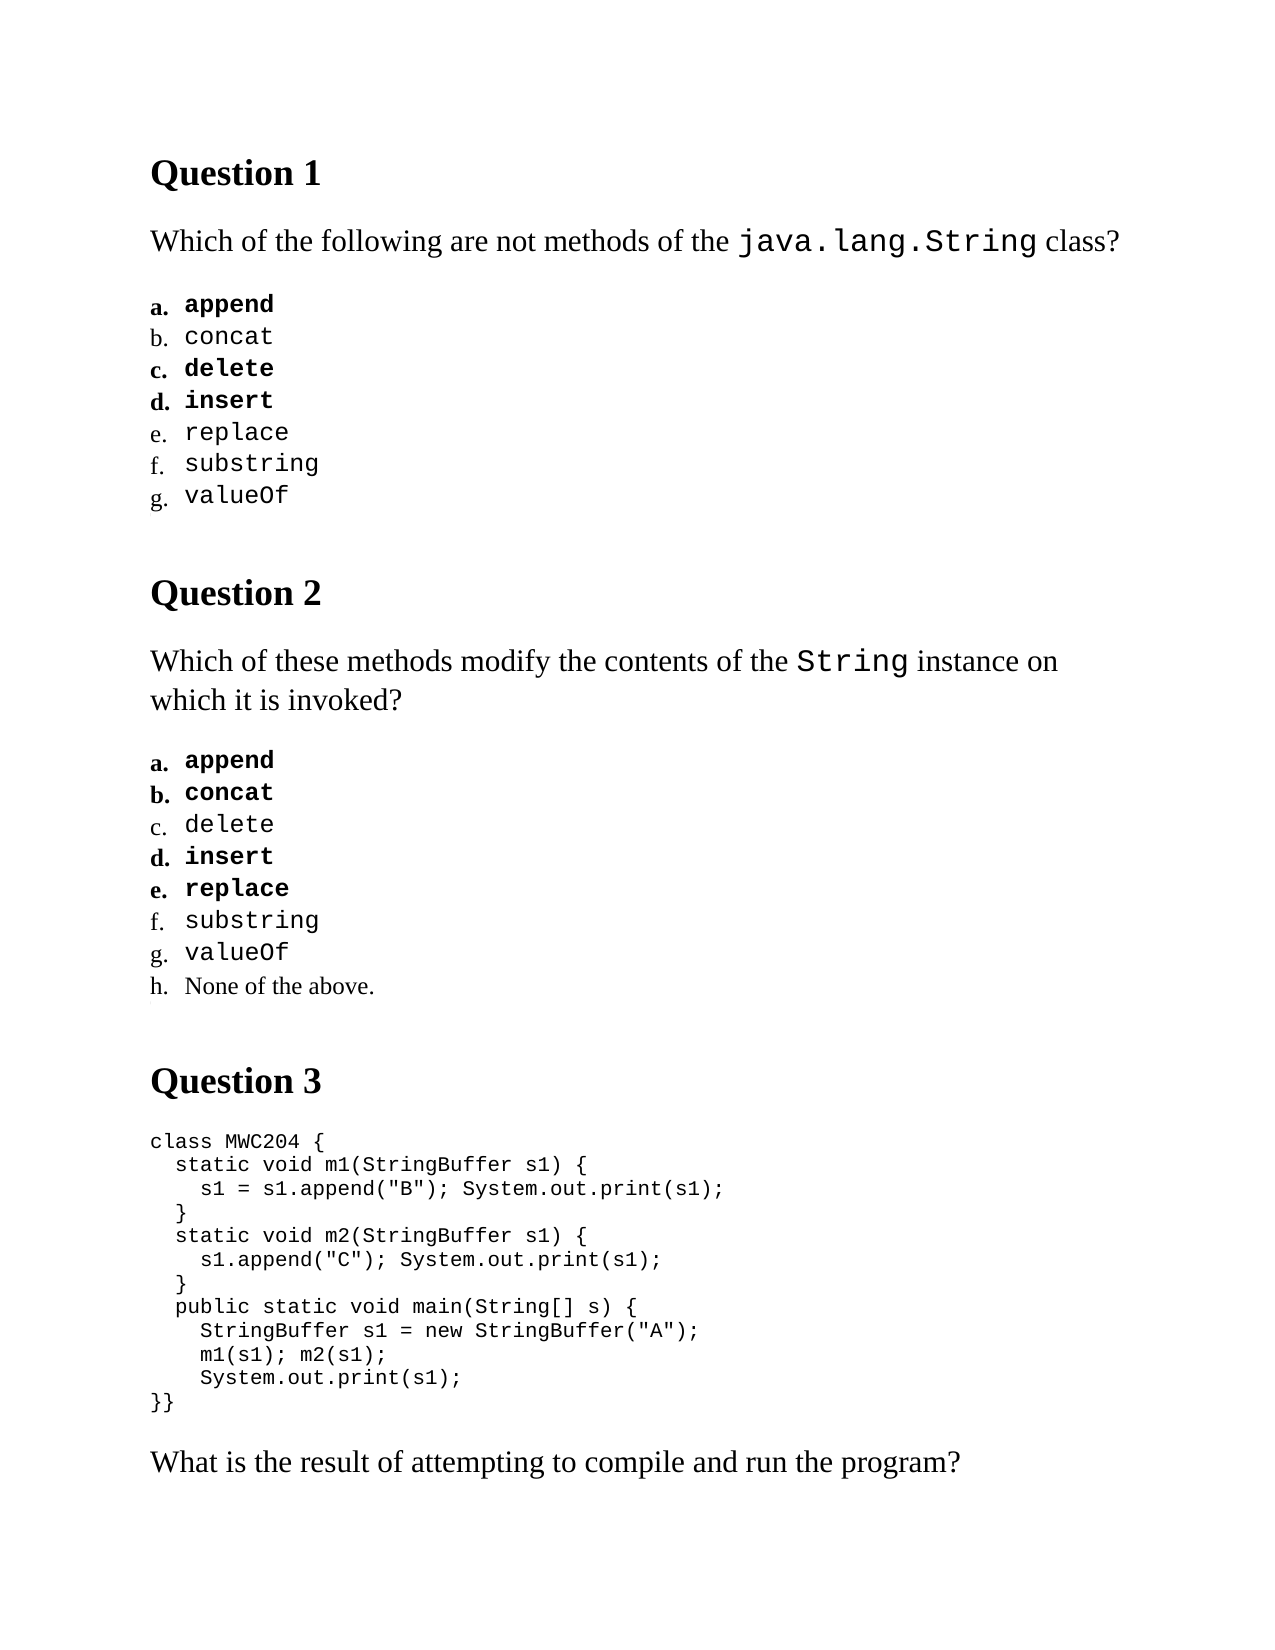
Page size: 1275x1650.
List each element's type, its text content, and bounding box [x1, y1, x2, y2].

text class MWC204 { [150, 1131, 1125, 1154]
text What is the result of attempting to compile and run the program? [150, 1444, 1125, 1479]
table_cell b. [149, 322, 183, 354]
text System.out.print(s1); [150, 1367, 1125, 1391]
table_cell f. [149, 449, 183, 481]
table_cell d. [149, 842, 183, 874]
table_cell d. [149, 386, 183, 417]
table_header a. [149, 290, 183, 322]
text Question 3 [150, 1058, 1125, 1102]
table_cell g. [149, 481, 183, 513]
table_cell e. [149, 418, 183, 449]
table_cell f. [149, 906, 183, 937]
table_header append [183, 746, 381, 778]
table_cell c. [149, 354, 183, 386]
table_cell delete [183, 354, 326, 386]
text } [150, 1202, 1125, 1225]
text Which of these methods modify the contents of the String instance on which it is invoked? [150, 643, 1125, 717]
text m1(s1); m2(s1); [150, 1343, 1125, 1367]
text }} [150, 1391, 1125, 1414]
table_cell concat [183, 778, 381, 810]
table_cell c. [149, 810, 183, 842]
text static void m1(StringBuffer s1) { [150, 1154, 1125, 1178]
text public static void main(String[] s) { [150, 1296, 1125, 1320]
table_cell insert [183, 386, 326, 417]
text static void m2(StringBuffer s1) { [150, 1225, 1125, 1249]
table_cell None of the above. [183, 969, 381, 1001]
text } [150, 1273, 1125, 1296]
table_cell g. [149, 938, 183, 969]
text Question 2 [150, 570, 1125, 613]
table_cell replace [183, 874, 381, 906]
table_cell concat [183, 322, 326, 354]
table_cell replace [183, 418, 326, 449]
text Question 1 [150, 150, 1125, 193]
table_cell insert [183, 842, 381, 874]
text Which of the following are not methods of the java.lang.String class? [150, 222, 1125, 261]
table_header append [183, 290, 326, 322]
table_cell valueOf [183, 938, 381, 969]
table_cell delete [183, 810, 381, 842]
text s1.append("C"); System.out.print(s1); [150, 1249, 1125, 1273]
table_cell substring [183, 906, 381, 937]
table_cell e. [149, 874, 183, 906]
text StringBuffer s1 = new StringBuffer("A"); [150, 1320, 1125, 1343]
table_cell substring [183, 449, 326, 481]
table_cell valueOf [183, 481, 326, 513]
text s1 = s1.append("B"); System.out.print(s1); [150, 1178, 1125, 1202]
table_cell h. [149, 969, 183, 1001]
table_header a. [149, 746, 183, 778]
table_cell b. [149, 778, 183, 810]
